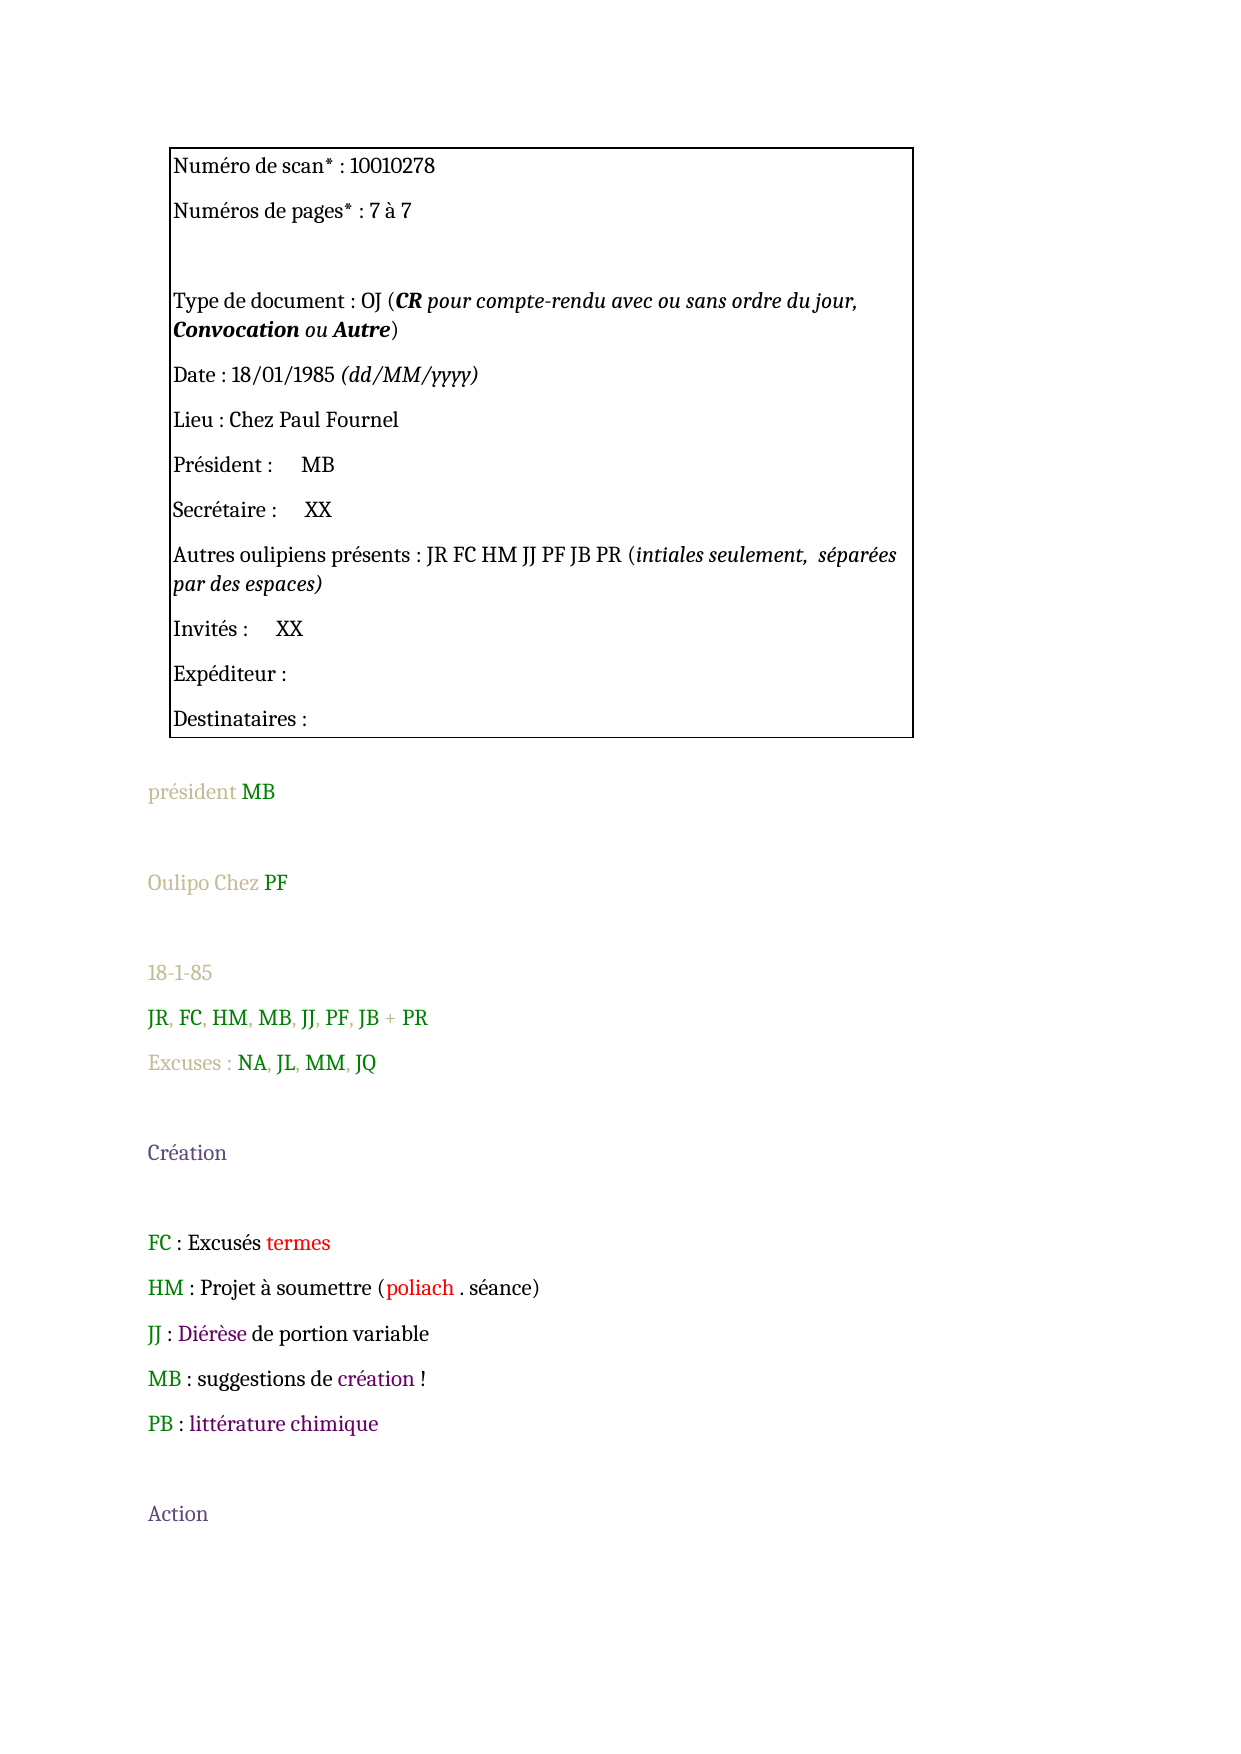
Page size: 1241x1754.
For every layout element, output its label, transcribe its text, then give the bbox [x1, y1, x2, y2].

text Numéro de scan* : 10010278 [171, 151, 912, 179]
text Secrétaire : XX [171, 495, 912, 523]
text Lieu : Chez Paul Fournel [171, 405, 912, 433]
text président MB [148, 779, 1093, 805]
text Invités : XX [171, 614, 912, 642]
text JR, FC, HM, MB, JJ, PF, JB + PR [148, 1004, 1093, 1031]
text MB : suggestions de création ! [148, 1365, 1093, 1392]
text Destinataires : [171, 704, 912, 734]
text PB : littérature chimique [148, 1411, 1093, 1437]
text Oulipo Chez PF [148, 869, 1093, 896]
text Type de document : OJ (CR pour compte-rendu avec ou sans ordre du jour, Convocation ou Autre) [171, 286, 912, 343]
text Excuses : NA, JL, MM, JQ [148, 1050, 1093, 1076]
text Numéros de pages* : 7 à 7 [171, 196, 912, 224]
text Expéditeur : [171, 659, 912, 687]
text HM : Projet à soumettre (poliach . séance) [148, 1275, 1093, 1302]
text JJ : Diérèse de portion variable [148, 1320, 1093, 1347]
text 18-1-85 [148, 959, 1093, 986]
text Autres oulipiens présents : JR FC HM JJ PF JB PR (intiales seulement, séparées par des espaces) [171, 540, 912, 597]
text Date : 18/01/1985 (dd/MM/yyyy) [171, 360, 912, 388]
text FC : Excusés termes [148, 1230, 1093, 1256]
text Création [148, 1140, 1093, 1166]
text Président : MB [171, 450, 912, 478]
text Action [148, 1501, 1093, 1527]
